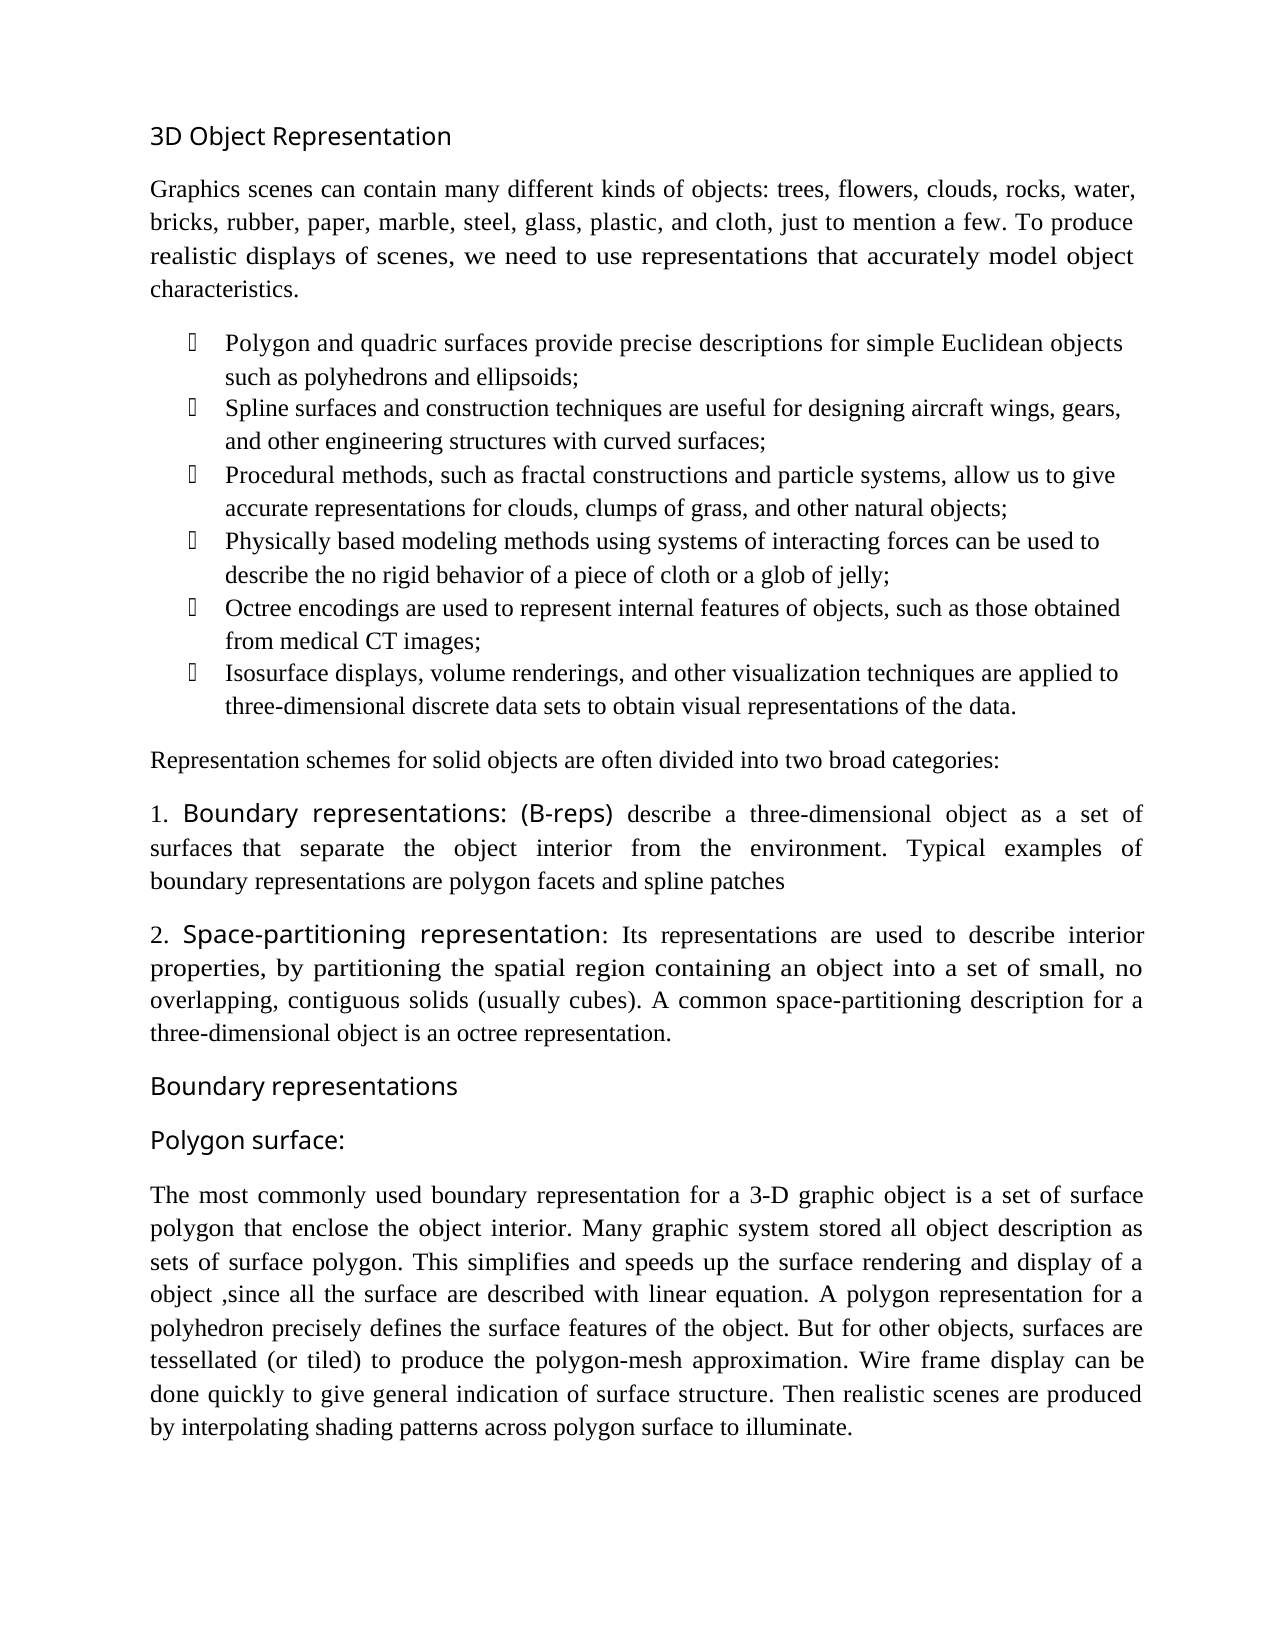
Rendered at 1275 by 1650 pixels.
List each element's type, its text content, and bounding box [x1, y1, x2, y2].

text  Polygon and quadric surfaces provide precise descriptions for simple Euclidean objects [187, 329, 1146, 358]
text Graphics scenes can contain many different kinds of objects: trees, flowers, clouds, rocks, water, bricks, rubber, paper, marble, steel, glass, plastic, and cloth, just to mention a few. To produce realistic displays of scenes, we need to use representations that accurately model object characteristics. [150, 171, 1145, 304]
text  Spline surfaces and construction techniques are useful for designing aircraft wings, gears, [187, 393, 1146, 422]
text  Procedural methods, such as fractal constructions and particle systems, allow us to give [187, 460, 1146, 489]
text 2. Space-partitioning representation: Its representations are used to describe interior properties, by partitioning the spatial region containing an object into a set of small, no overlapping, contiguous solids (usually cubes). A common space-partitioning description for a three-dimensional object is an octree representation. [150, 917, 1145, 1048]
text and other engineering structures with curved surfaces; [225, 427, 1146, 456]
text 1. Boundary representations: (B-reps) describe a three-dimensional object as a set of surfaces that separate the object interior from the environment. Typical examples of boundary representations are polygon facets and spline patches [150, 796, 1145, 896]
text  Isosurface displays, volume renderings, and other visualization techniques are applied to [187, 658, 1146, 687]
text Boundary representations [150, 1073, 1146, 1101]
text  Physically based modeling methods using systems of interacting forces can be used to [187, 527, 1146, 556]
text such as polyhedrons and ellipsoids; [225, 362, 1146, 391]
text  Octree encodings are used to represent internal features of objects, such as those obtained [187, 593, 1146, 622]
text describe the no rigid behavior of a piece of cloth or a glob of jelly; [225, 560, 1146, 589]
text accurate representations for clouds, clumps of grass, and other natural objects; [225, 493, 1146, 522]
text three-dimensional discrete data sets to obtain visual representations of the data. [225, 691, 1146, 720]
text from medical CT images; [225, 627, 1146, 656]
text Representation schemes for solid objects are often divided into two broad categories: [150, 746, 1146, 774]
text 3D Object Representation [150, 122, 1146, 151]
text Polygon surface: [150, 1127, 1146, 1156]
text The most commonly used boundary representation for a 3-D graphic object is a set of surface polygon that enclose the object interior. Many graphic system stored all object description as sets of surface polygon. This simplifies and speeds up the surface rendering and display of a object ,since all the surface are described with linear equation. A polygon representation for a polyhedron precisely defines the surface features of the object. But for other objects, surfaces are tessellated (or tiled) to produce the polygon-mesh approximation. Wire frame display can be done quickly to give general indication of surface structure. Then realistic scenes are produced by interpolating shading patterns across polygon surface to illuminate. [150, 1177, 1145, 1442]
